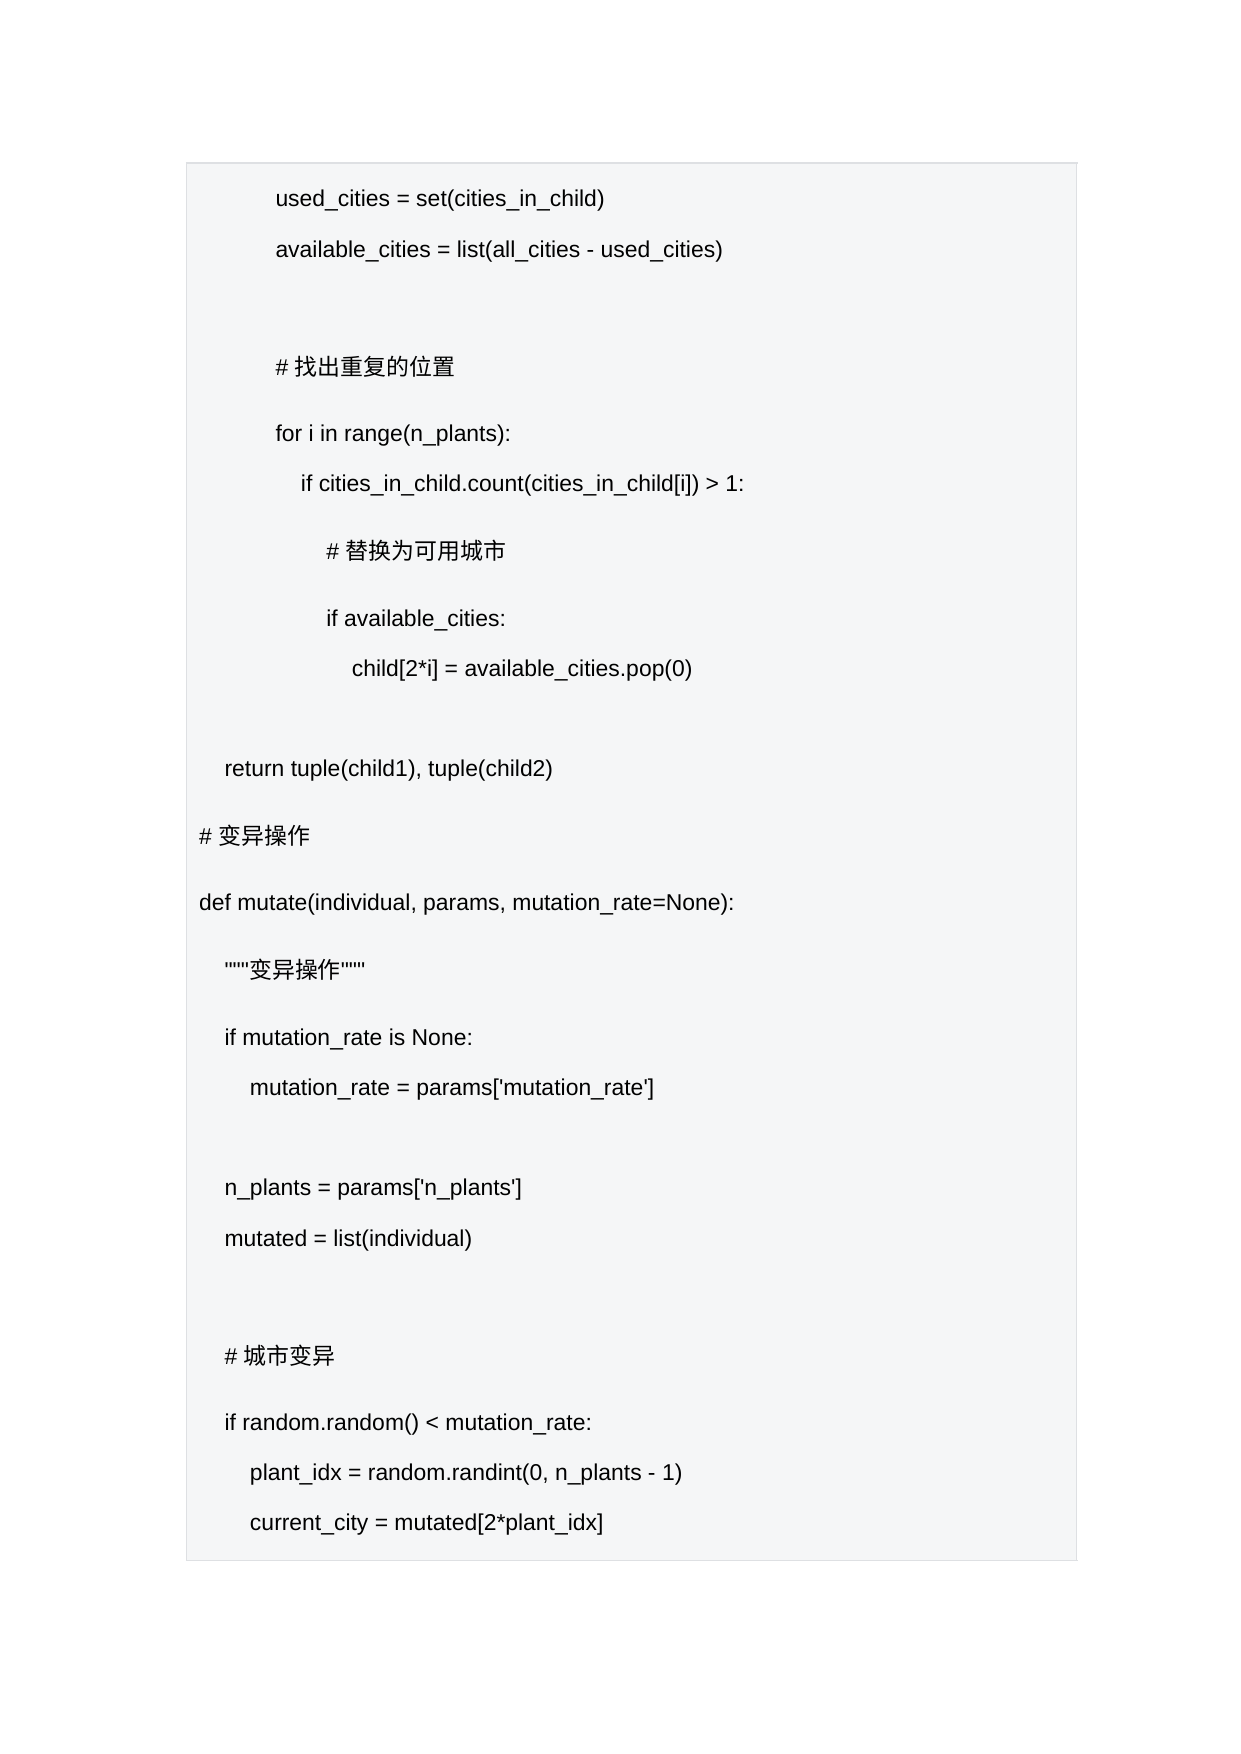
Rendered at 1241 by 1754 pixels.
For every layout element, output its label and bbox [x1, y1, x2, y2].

table_header [187, 164, 1076, 1560]
